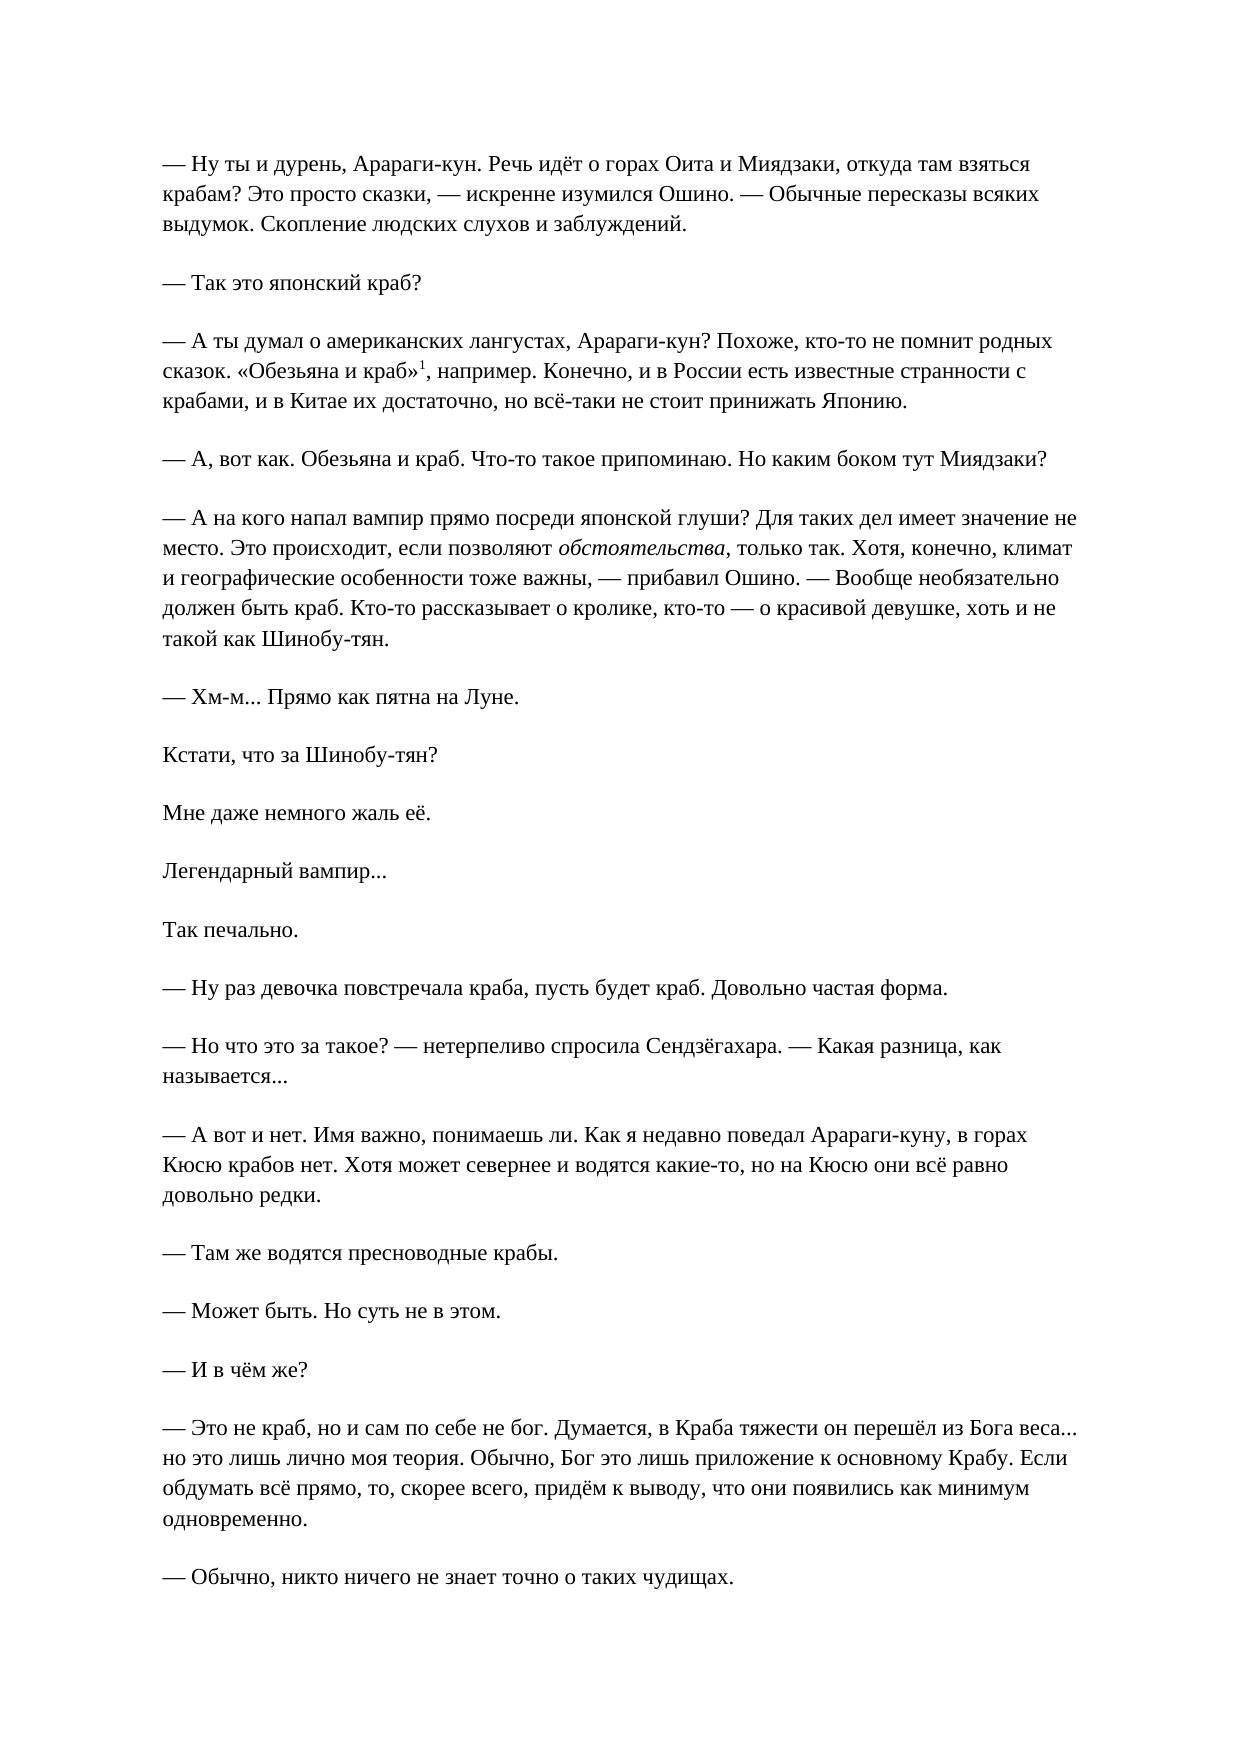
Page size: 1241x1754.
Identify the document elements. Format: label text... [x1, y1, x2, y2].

text — Обычно, никто ничего не знает точно о таких чудищах. [162, 1563, 1090, 1589]
text — Может быть. Но суть не в этом. [162, 1297, 1090, 1324]
text — Ну ты и дурень, Арараги-кун. Речь идёт о горах Оита и Миядзаки, откуда там взяться крабам? Это просто сказки, — искренне изумился Ошино. — Обычные пересказы всяких выдумок. Скопление людских слухов и заблуждений. [162, 150, 1090, 237]
text Кстати, что за Шинобу-тян? [162, 741, 1090, 767]
text — Но что это за такое? — нетерпеливо спросила Сендзёгахара. — Какая разница, как называется... [162, 1032, 1090, 1089]
text — А на кого напал вампир прямо посреди японской глуши? Для таких дел имеет значение не место. Это происходит, если позволяют обстоятельства, только так. Хотя, конечно, климат и географические особенности тоже важны, — прибавил Ошино. — Вообще необязательно должен быть краб. Кто-то рассказывает о кролике, кто-то — о красивой девушке, хоть и не такой как Шинобу-тян. [162, 504, 1090, 651]
text — А, вот как. Обезьяна и краб. Что-то такое припоминаю. Но каким боком тут Миядзаки? [162, 446, 1090, 472]
text Легендарный вампир... [162, 857, 1090, 884]
text — А вот и нет. Имя важно, понимаешь ли. Как я недавно поведал Арараги-куну, в горах Кюсю крабов нет. Хотя может севернее и водятся какие-то, но на Кюсю они всё равно довольно редки. [162, 1121, 1090, 1207]
text Мне даже немного жаль её. [162, 799, 1090, 826]
text — Ну раз девочка повстречала краба, пусть будет краб. Довольно частая форма. [162, 974, 1090, 1000]
text — Это не краб, но и сам по себе не бог. Думается, в Краба тяжести он перешёл из Бога веса... но это лишь лично моя теория. Обычно, Бог это лишь приложение к основному Крабу. Если обдумать всё прямо, то, скорее всего, придём к выводу, что они появились как минимум одновременно. [162, 1414, 1090, 1531]
text — И в чём же? [162, 1356, 1090, 1382]
text — Там же водятся пресноводные крабы. [162, 1239, 1090, 1266]
text Так печально. [162, 916, 1090, 942]
text — Хм-м... Прямо как пятна на Луне. [162, 683, 1090, 709]
text — Так это японский краб? [162, 269, 1090, 295]
text — А ты думал о американских лангустах, Арараги-кун? Похоже, кто-то не помнит родных сказок. «Обезьяна и краб»1, например. Конечно, и в России есть известные странности с крабами, и в Китае их достаточно, но всё-таки не стоит принижать Японию. [162, 327, 1090, 414]
